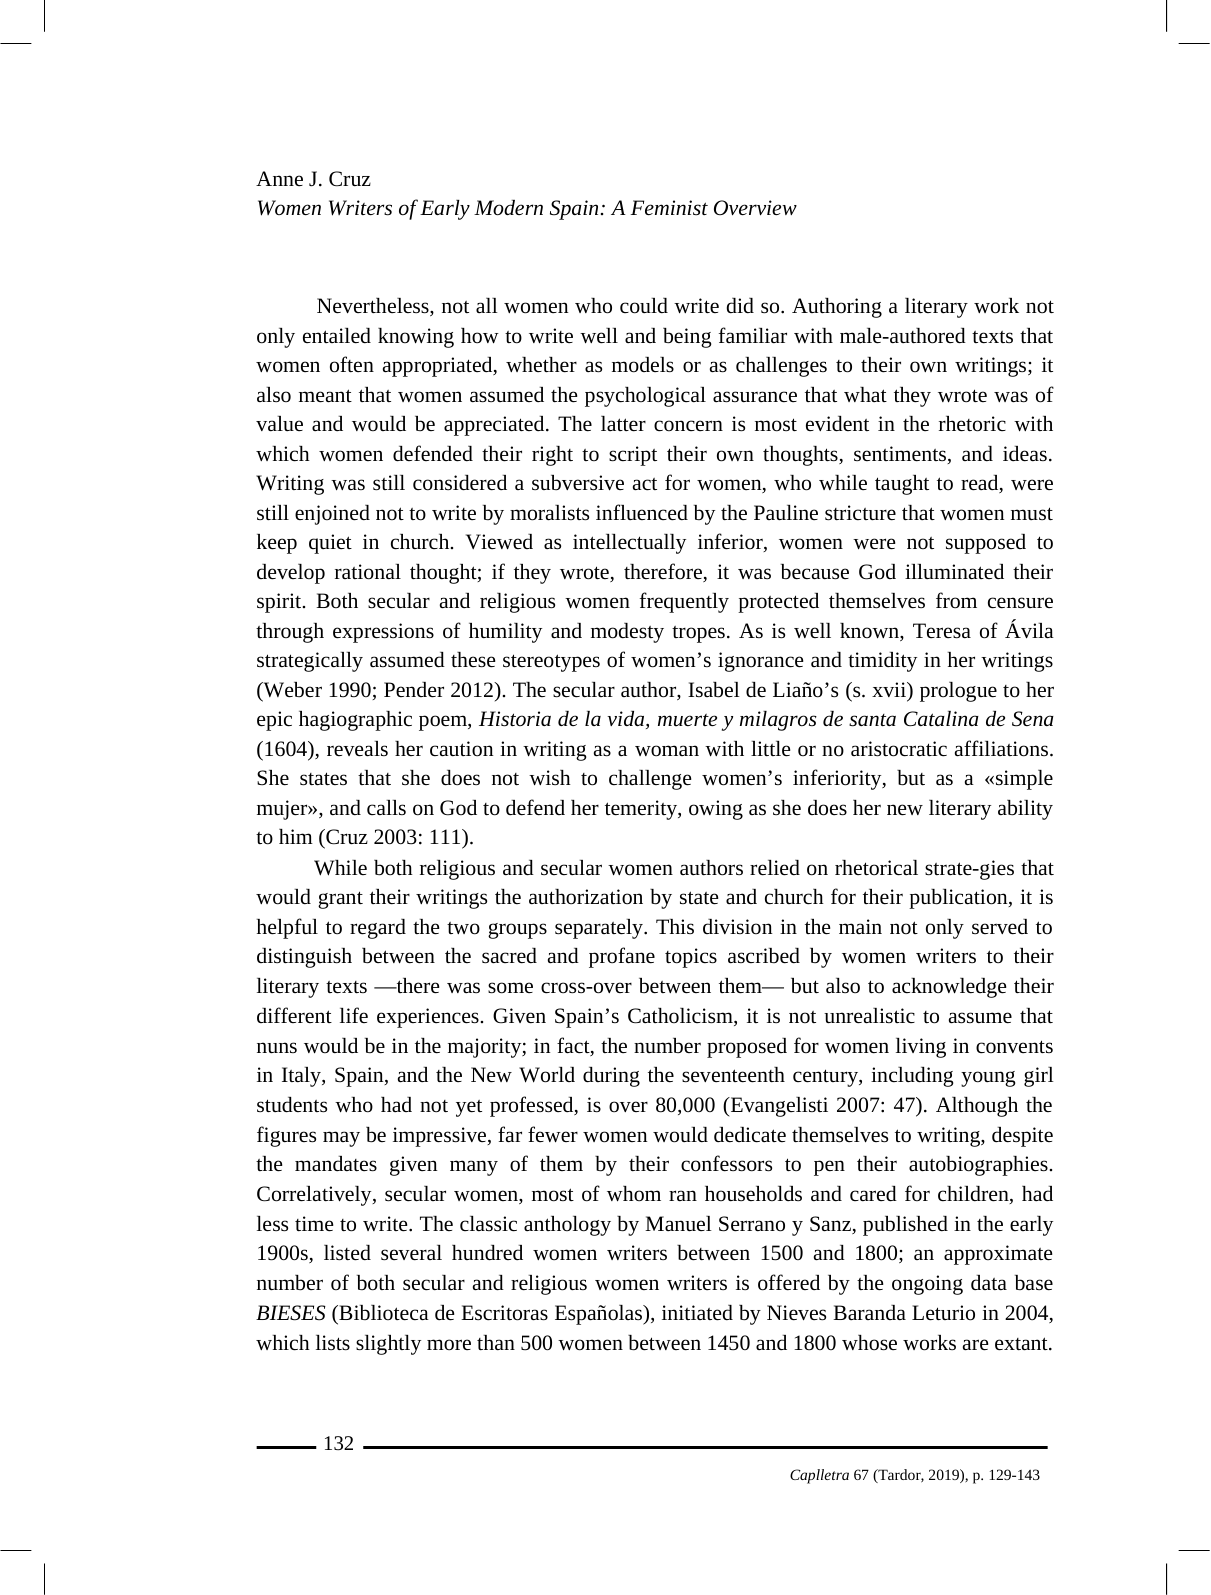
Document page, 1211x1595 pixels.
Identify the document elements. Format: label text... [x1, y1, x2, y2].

text Anne J. Cruz [256, 166, 1060, 191]
text Women Writers of Early Modern Spain: A Feminist Overview [256, 195, 1060, 221]
picture [1164, 1563, 1168, 1595]
text While both religious and secular women authors relied on rhetorical strate-gies that would grant their writings the authorization by state and church for their publication, it is helpful to regard the two groups separately. This division in the main not only served to distinguish between the sacred and profane topics ascribed by women writers to their literary texts —there was some cross-over between them— but also to acknowledge their different life experiences. Given Spain’s Catholicism, it is not unrealistic to assume that nuns would be in the majority; in fact, the number proposed for women living in convents in Italy, Spain, and the New World during the seventeenth century, including young girl students who had not yet professed, is over 80,000 (Evangelisti 2007: 47). Although the figures may be impressive, far fewer women would dedicate themselves to writing, despite the mandates given many of them by their confessors to pen their autobiographies. Correlatively, secular women, most of whom ran households and cared for children, had less time to write. The classic anthology by Manuel Serrano y Sanz, published in the early 1900s, listed several hundred women writers between 1500 and 1800; an approximate number of both secular and religious women writers is offered by the ongoing data base BIESES (Biblioteca de Escritoras Españolas), initiated by Nieves Baranda Leturio in 2004, which lists slightly more than 500 women between 1450 and 1800 whose works are extant. [256, 854, 1055, 1355]
picture [1164, 0, 1168, 32]
picture [0, 1549, 32, 1553]
text Nevertheless, not all women who could write did so. Authoring a literary work not only entailed knowing how to write well and being familiar with male-authored texts that women often appropriated, whether as models or as challenges to their own writings; it also meant that women assumed the psychological assurance that what they wrote was of value and would be appreciated. The latter concern is most evident in the rhetoric with which women defended their right to script their own thoughts, sentiments, and ideas. Writing was still considered a subversive act for women, who while taught to read, were still enjoined not to write by moralists influenced by the Pauline stricture that women must keep quiet in church. Viewed as intellectually inferior, women were not supposed to develop rational thought; if they wrote, therefore, it was because God illuminated their spirit. Both secular and religious women frequently protected themselves from censure through expressions of humility and modesty tropes. As is well known, Teresa of Ávila strategically assumed these stereotypes of women’s ignorance and timidity in her writings (Weber 1990; Pender 2012). The secular author, Isabel de Liaño’s (s. xvii) prologue to her epic hagiographic poem, Historia de la vida, muerte y milagros de santa Catalina de Sena (1604), reveals her caution in writing as a woman with little or no aristocratic affiliations. She states that she does not wish to challenge women’s inferiority, but as a «simple mujer», and calls on God to defend her temerity, owing as she does her new literary ability to him (Cruz 2003: 111). [256, 293, 1055, 849]
picture [0, 42, 32, 46]
picture [1178, 1549, 1210, 1553]
picture [1178, 42, 1210, 46]
text 132 [323, 1431, 1060, 1455]
text Caplletra 67 (Tardor, 2019), p. 129-143 [789, 1465, 1060, 1483]
